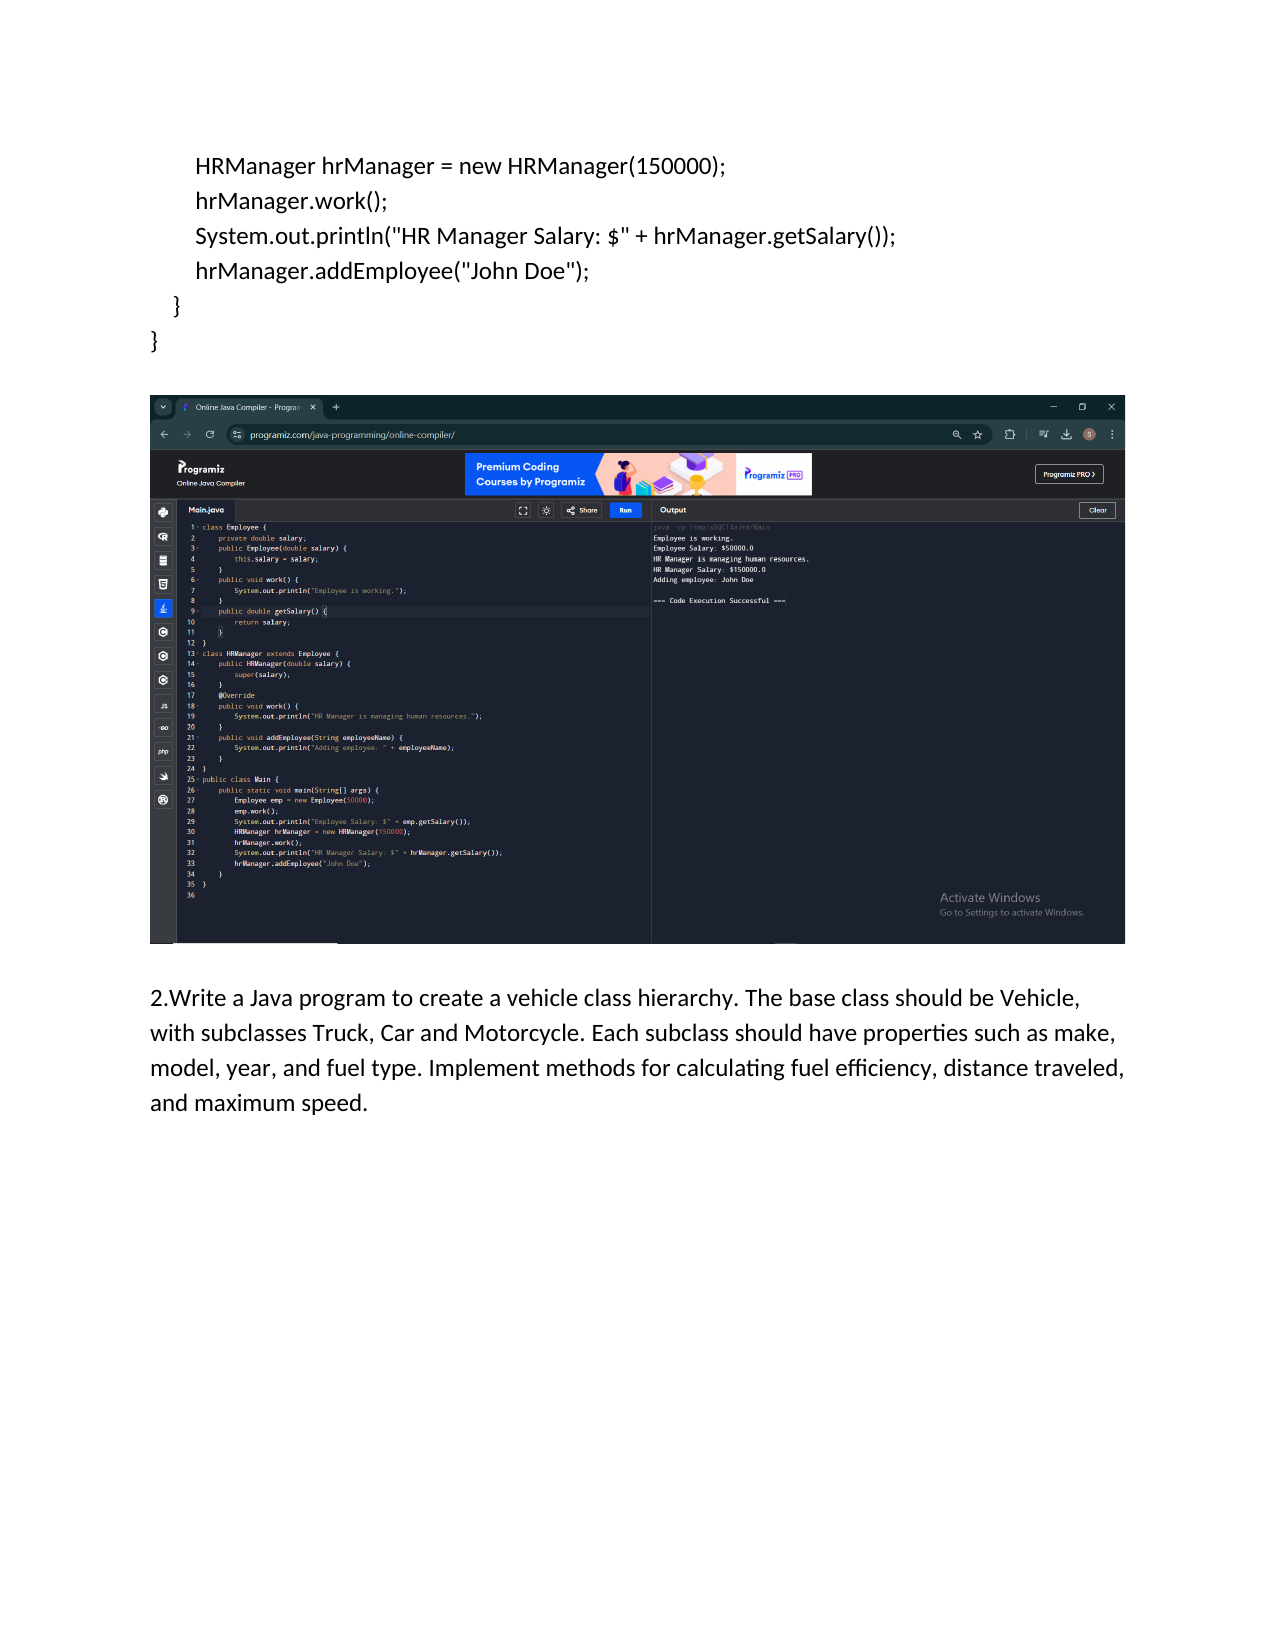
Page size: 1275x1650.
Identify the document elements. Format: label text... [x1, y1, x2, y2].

text hrManager.addEmployee("John Doe"); [150, 255, 1125, 286]
text System.out.println("HR Manager Salary: $" + hrManager.getSalary()); [150, 220, 1125, 251]
text } [150, 325, 1125, 356]
text HRManager hrManager = new HRManager(150000); [150, 150, 1125, 181]
text 2.Write a Java program to create a vehicle class hierarchy. The base class should be Vehicle, with subclasses Truck, Car and Motorcycle. Each subclass should have properties such as make, model, year, and fuel type. Implement methods for calculating fuel efficiency, distance traveled, and maximum speed. [150, 983, 1125, 1118]
text hrManager.work(); [150, 185, 1125, 216]
picture [150, 395, 1125, 944]
text } [150, 290, 1125, 321]
